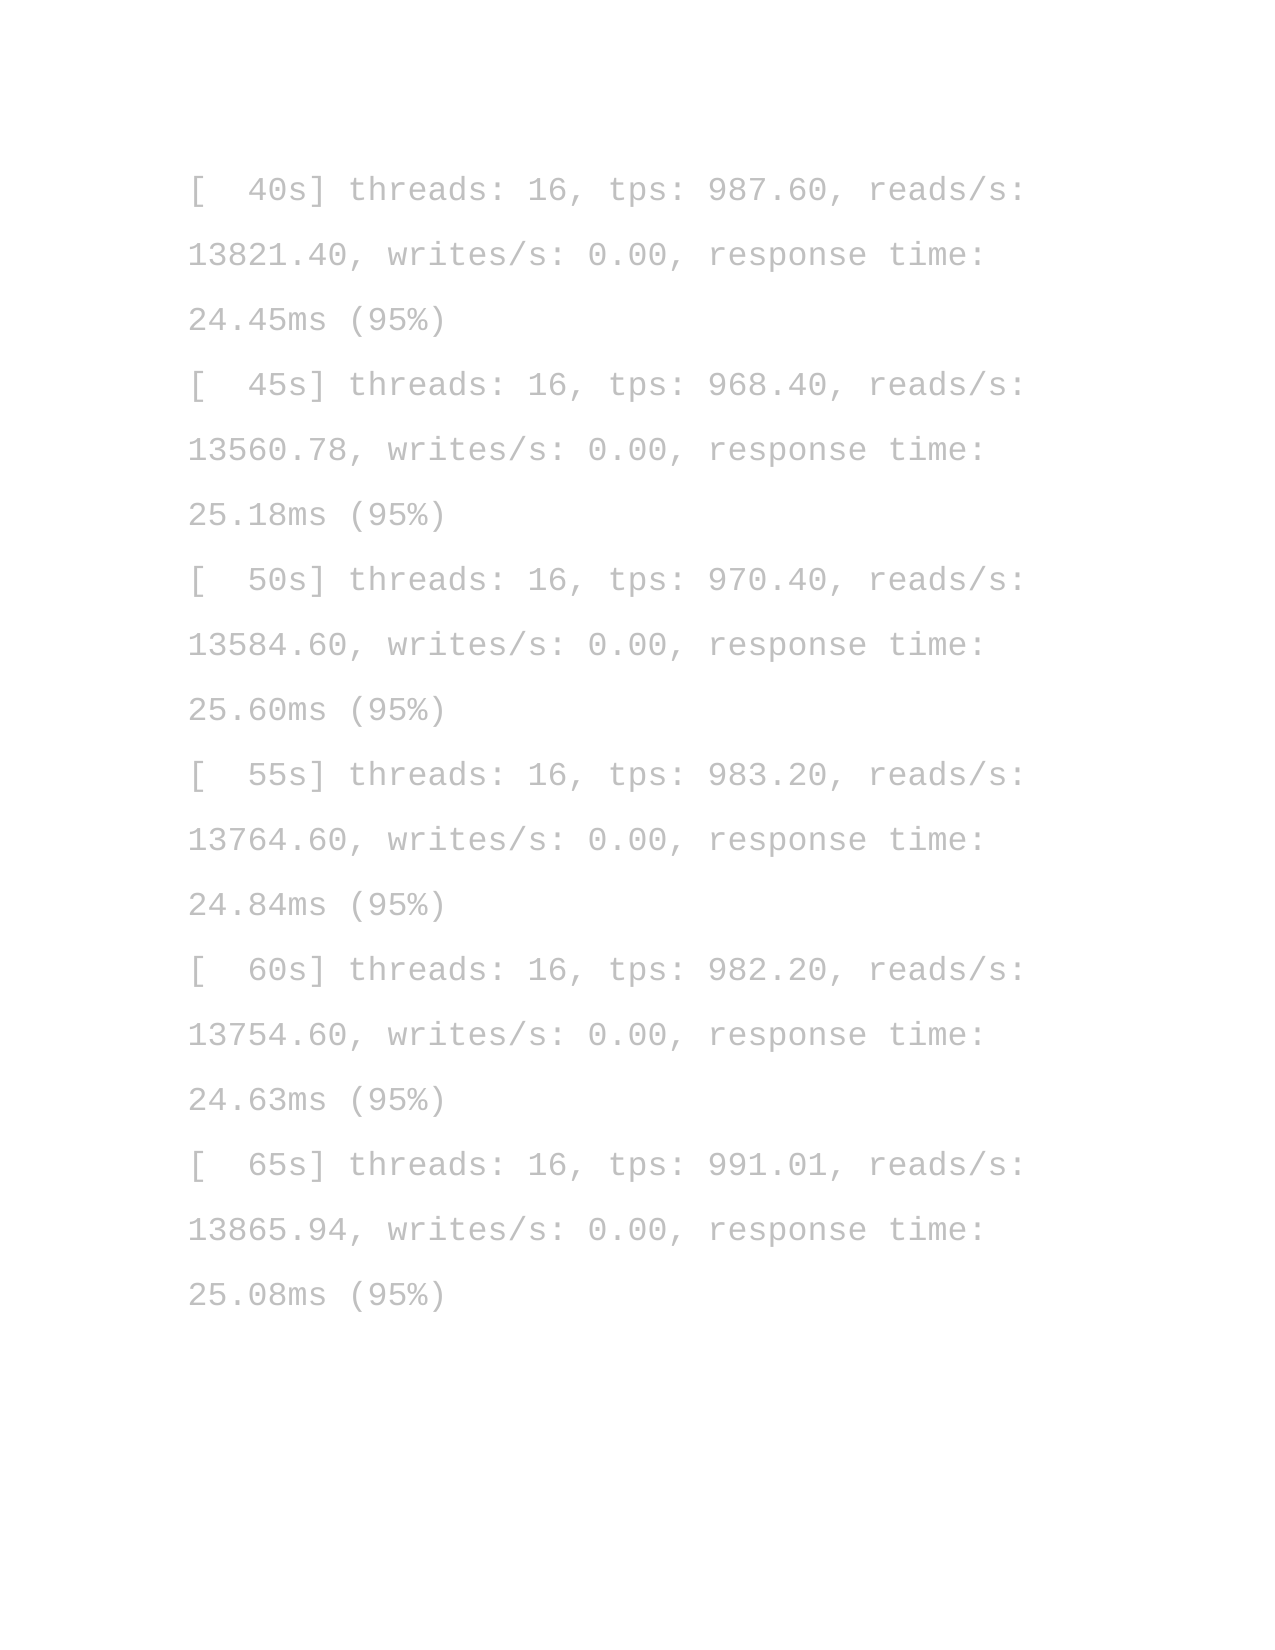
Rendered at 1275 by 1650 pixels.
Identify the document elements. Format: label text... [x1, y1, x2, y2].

text [ 55s] threads: 16, tps: 983.20, reads/s: 13764.60, writes/s: 0.00, response time: 24.84ms (95%) [187, 744, 1087, 939]
text [ 60s] threads: 16, tps: 982.20, reads/s: 13754.60, writes/s: 0.00, response time: 24.63ms (95%) [187, 939, 1087, 1134]
text [ 50s] threads: 16, tps: 970.40, reads/s: 13584.60, writes/s: 0.00, response time: 25.60ms (95%) [187, 549, 1087, 744]
text [ 40s] threads: 16, tps: 987.60, reads/s: 13821.40, writes/s: 0.00, response time: 24.45ms (95%) [187, 159, 1087, 354]
text [ 65s] threads: 16, tps: 991.01, reads/s: 13865.94, writes/s: 0.00, response time: 25.08ms (95%) [187, 1134, 1087, 1329]
text [ 45s] threads: 16, tps: 968.40, reads/s: 13560.78, writes/s: 0.00, response time: 25.18ms (95%) [187, 354, 1087, 549]
